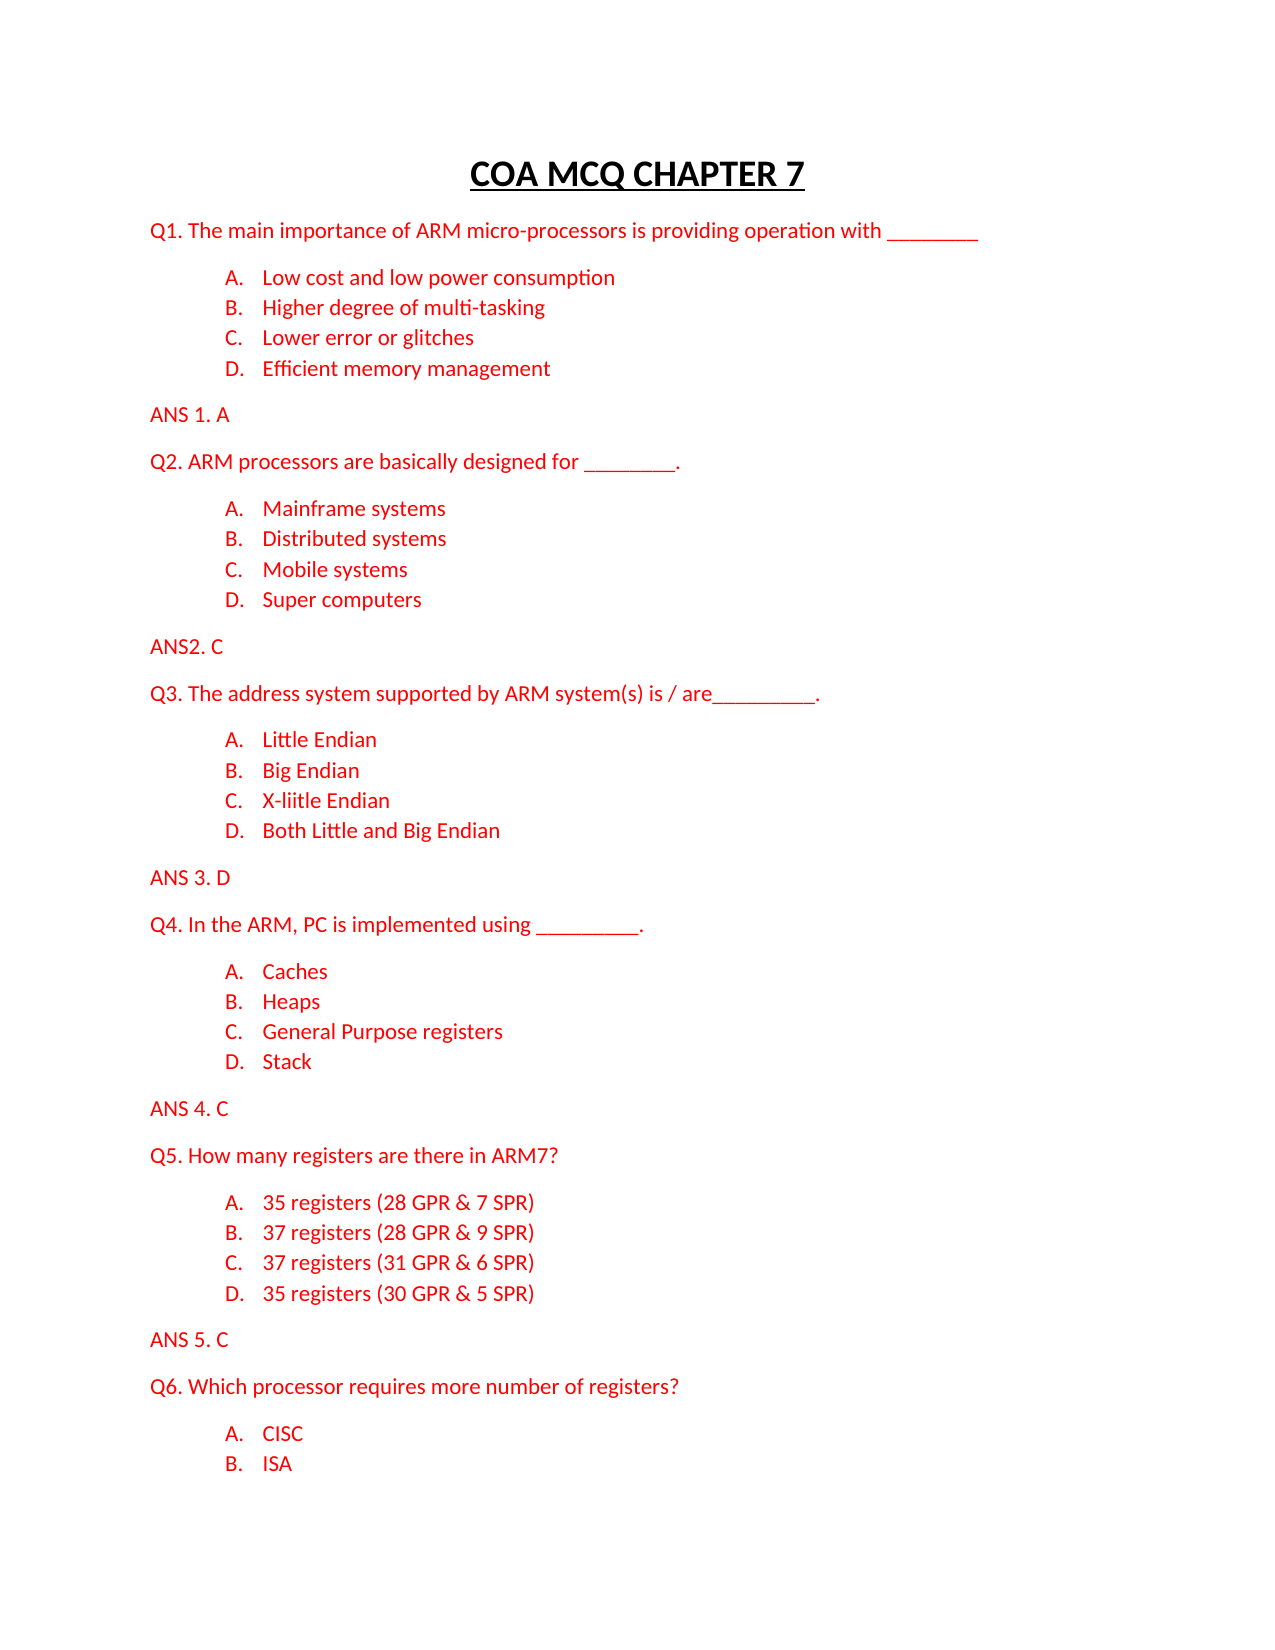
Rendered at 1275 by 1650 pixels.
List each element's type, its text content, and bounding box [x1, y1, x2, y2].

text Q5. How many registers are there in ARM7? [150, 1141, 1125, 1169]
list Distributed systems [225, 524, 1125, 552]
list Little Endian [225, 726, 1125, 753]
list Stack [225, 1047, 1125, 1075]
text ANS2. C [150, 632, 1125, 660]
list 37 registers (28 GPR & 9 SPR) [225, 1218, 1125, 1246]
list X-liitle Endian [225, 786, 1125, 814]
list 35 registers (28 GPR & 7 SPR) [225, 1188, 1125, 1216]
list Big Endian [225, 756, 1125, 784]
list Super computers [225, 585, 1125, 613]
list Caches [225, 957, 1125, 985]
list Efficient memory management [225, 354, 1125, 382]
text COA MCQ CHAPTER 7 [150, 150, 1125, 196]
list Mobile systems [225, 555, 1125, 583]
text Q6. Which processor requires more number of registers? [150, 1372, 1125, 1400]
list ISA [225, 1449, 1125, 1477]
text Q4. In the ARM, PC is implemented using _________. [150, 910, 1125, 938]
text Q2. ARM processors are basically designed for ________. [150, 447, 1125, 475]
text ANS 5. C [150, 1326, 1125, 1353]
text Q1. The main importance of ARM micro-processors is providing operation with ________ [150, 216, 1125, 244]
list Both Little and Big Endian [225, 816, 1125, 844]
text ANS 3. D [150, 863, 1125, 891]
list Mainframe systems [225, 494, 1125, 522]
list CISC [225, 1419, 1125, 1447]
text ANS 1. A [150, 401, 1125, 428]
list Lower error or glitches [225, 323, 1125, 351]
text ANS 4. C [150, 1094, 1125, 1122]
list Low cost and low power consumption [225, 263, 1125, 291]
text Q3. The address system supported by ARM system(s) is / are_________. [150, 679, 1125, 707]
list 37 registers (31 GPR & 6 SPR) [225, 1248, 1125, 1276]
list Heaps [225, 987, 1125, 1015]
list General Purpose registers [225, 1017, 1125, 1045]
list Higher degree of multi-tasking [225, 293, 1125, 321]
list 35 registers (30 GPR & 5 SPR) [225, 1279, 1125, 1307]
